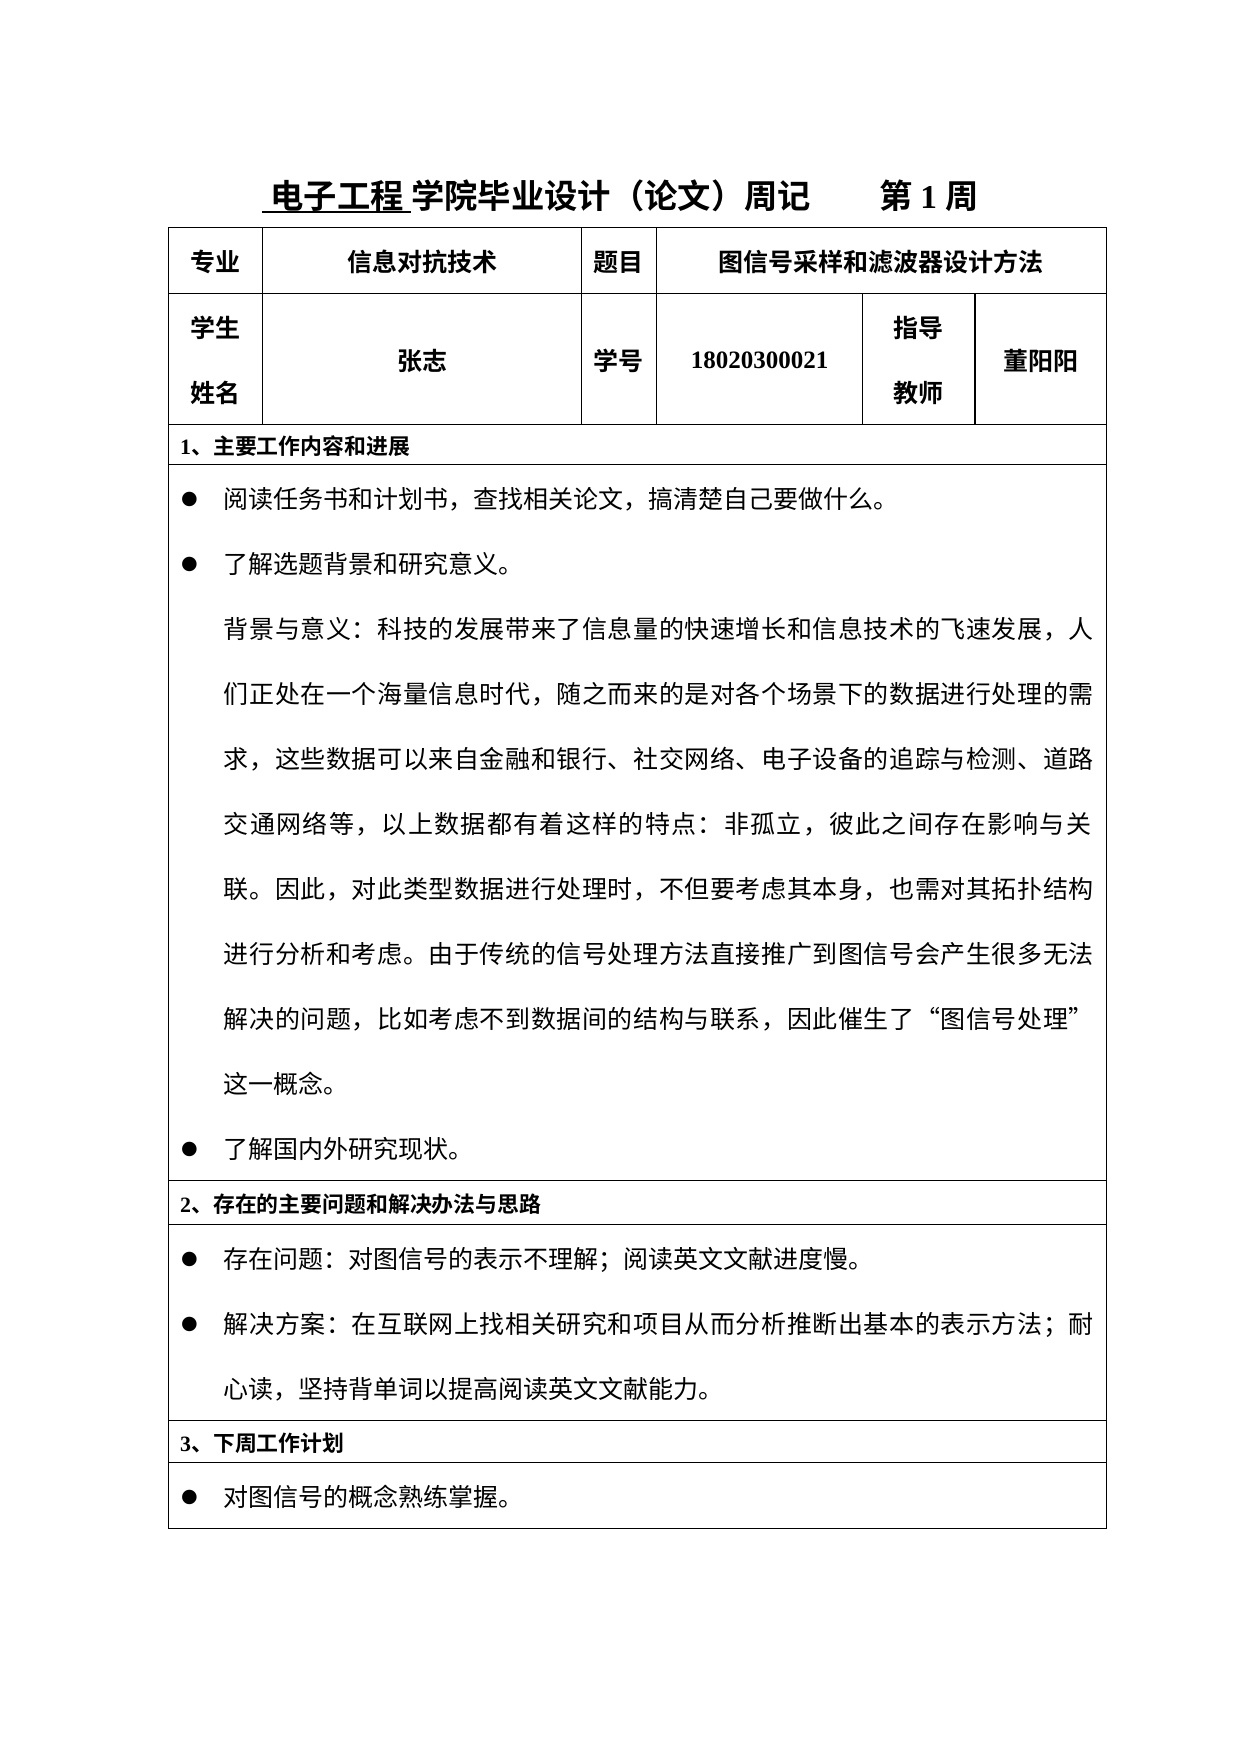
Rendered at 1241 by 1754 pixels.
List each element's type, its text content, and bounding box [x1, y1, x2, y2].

table_cell 18020300021 [657, 294, 862, 424]
table_header 专业 [169, 228, 262, 293]
table_header 题目 [582, 228, 656, 293]
table_cell 董阳阳 [976, 294, 1106, 424]
table_header 图信号采样和滤波器设计方法 [657, 228, 1106, 293]
table_cell 2、存在的主要问题和解决办法与思路 [169, 1181, 1106, 1224]
table_cell 张志 [263, 294, 581, 424]
table_cell 学号 [582, 294, 656, 424]
table_cell 3、下周工作计划 [169, 1421, 1106, 1462]
table_header 信息对抗技术 [263, 228, 581, 293]
table_cell 存在问题：对图信号的表示不理解；阅读英文文献进度慢。 解决方案：在互联网上找相关研究和项目从而分析推断出基本的表示方法；耐心读，坚持背单词以提高阅读英文文献能力。 [169, 1225, 1106, 1420]
table_cell 指导 教师 [863, 294, 974, 424]
table_cell 阅读任务书和计划书，查找相关论文，搞清楚自己要做什么。 了解选题背景和研究意义。 背景与意义：科技的发展带来了信息量的快速增长和信息技术的飞速发展，人们正处在一个海量信息时代，随之而来的是对各个场景下的数据进行处理的需求，这些数据可以来自金融和银行、社交网络、电子设备的追踪与检测、道路交通网络等，以上数据都有着这样的特点：非孤立，彼此之间存在影响与关联。因此，对此类型数据进行处理时，不但要考虑其本身，也需对其拓扑结构进行分析和考虑。由于传统的信号处理方法直接推广到图信号会产生很多无法解决的问题，比如考虑不到数据间的结构与联系，因此催生了“图信号处理”这一概念。 了解国内外研究现状。 [169, 465, 1106, 1180]
text 电子工程 学院毕业设计（论文）周记 第 1 周 [187, 162, 1053, 227]
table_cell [169, 1463, 1106, 1528]
table_cell 1、主要工作内容和进展 [169, 425, 1106, 464]
table_cell 学生姓名 [169, 294, 262, 424]
